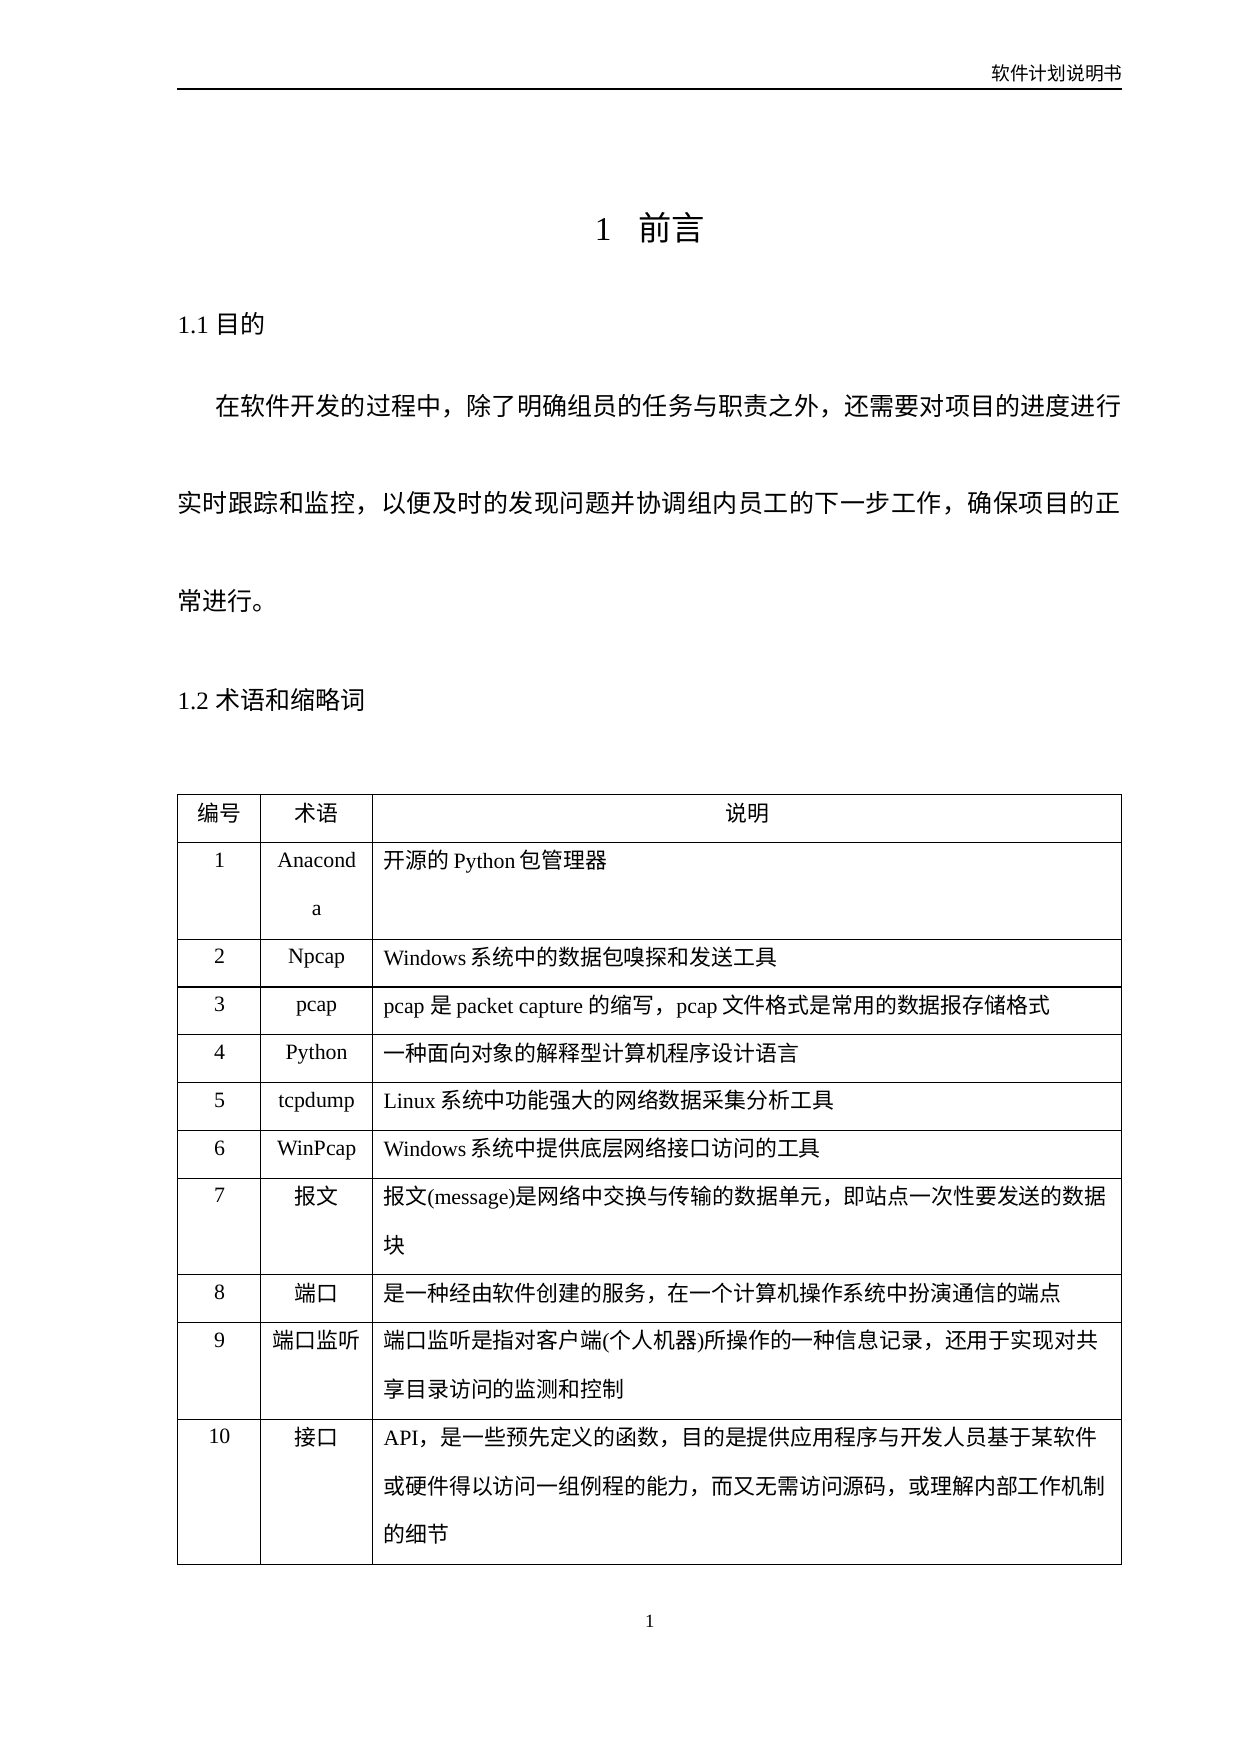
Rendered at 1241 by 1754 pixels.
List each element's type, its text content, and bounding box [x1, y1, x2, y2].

table_cell tcpdump [261, 1083, 372, 1130]
table_cell Anaconda [261, 843, 372, 938]
table_cell 6 [178, 1131, 260, 1178]
table_cell 端口 [261, 1275, 372, 1322]
table_header 说明 [373, 795, 1121, 842]
table_cell 是一种经由软件创建的服务，在一个计算机操作系统中扮演通信的端点 [373, 1275, 1121, 1322]
table_cell 3 [178, 988, 260, 1034]
table_cell 4 [178, 1035, 260, 1082]
table_cell Windows系统中提供底层网络接口访问的工具 [373, 1131, 1121, 1178]
subtitle 目的 [177, 290, 1122, 355]
table_cell Windows系统中的数据包嗅探和发送工具 [373, 940, 1121, 986]
table_header 编号 [178, 795, 260, 842]
table_cell API，是一些预先定义的函数，目的是提供应用程序与开发人员基于某软件或硬件得以访问一组例程的能力，而又无需访问源码，或理解内部工作机制的细节 [373, 1420, 1121, 1564]
table_cell pcap 是packet capture 的缩写，pcap文件格式是常用的数据报存储格式 [373, 988, 1121, 1034]
table_cell pcap [261, 988, 372, 1034]
table_cell 5 [178, 1083, 260, 1130]
table_cell 1 [178, 843, 260, 938]
subtitle 前言 [177, 193, 1122, 258]
table_header 术语 [261, 795, 372, 842]
table_cell 报文(message)是网络中交换与传输的数据单元，即站点一次性要发送的数据块 [373, 1179, 1121, 1274]
table_cell 一种面向对象的解释型计算机程序设计语言 [373, 1035, 1121, 1082]
table_cell WinPcap [261, 1131, 372, 1178]
table_cell 开源的Python包管理器 [373, 843, 1121, 938]
table_cell 8 [178, 1275, 260, 1322]
table_cell Npcap [261, 940, 372, 986]
table_cell Python [261, 1035, 372, 1082]
table_cell 接口 [261, 1420, 372, 1564]
subtitle 术语和缩略词 [177, 666, 1122, 731]
table_cell Linux系统中功能强大的网络数据采集分析工具 [373, 1083, 1121, 1130]
table_cell 10 [178, 1420, 260, 1564]
table_cell 2 [178, 940, 260, 986]
table_cell 7 [178, 1179, 260, 1274]
table_cell 9 [178, 1323, 260, 1418]
table_cell 端口监听 [261, 1323, 372, 1418]
text 在软件开发的过程中，除了明确组员的任务与职责之外，还需要对项目的进度进行实时跟踪和监控，以便及时的发现问题并协调组内员工的下一步工作，确保项目的正常进行。 [177, 372, 1122, 632]
table_cell 报文 [261, 1179, 372, 1274]
table_cell 端口监听是指对客户端(个人机器)所操作的一种信息记录，还用于实现对共享目录访问的监测和控制 [373, 1323, 1121, 1418]
